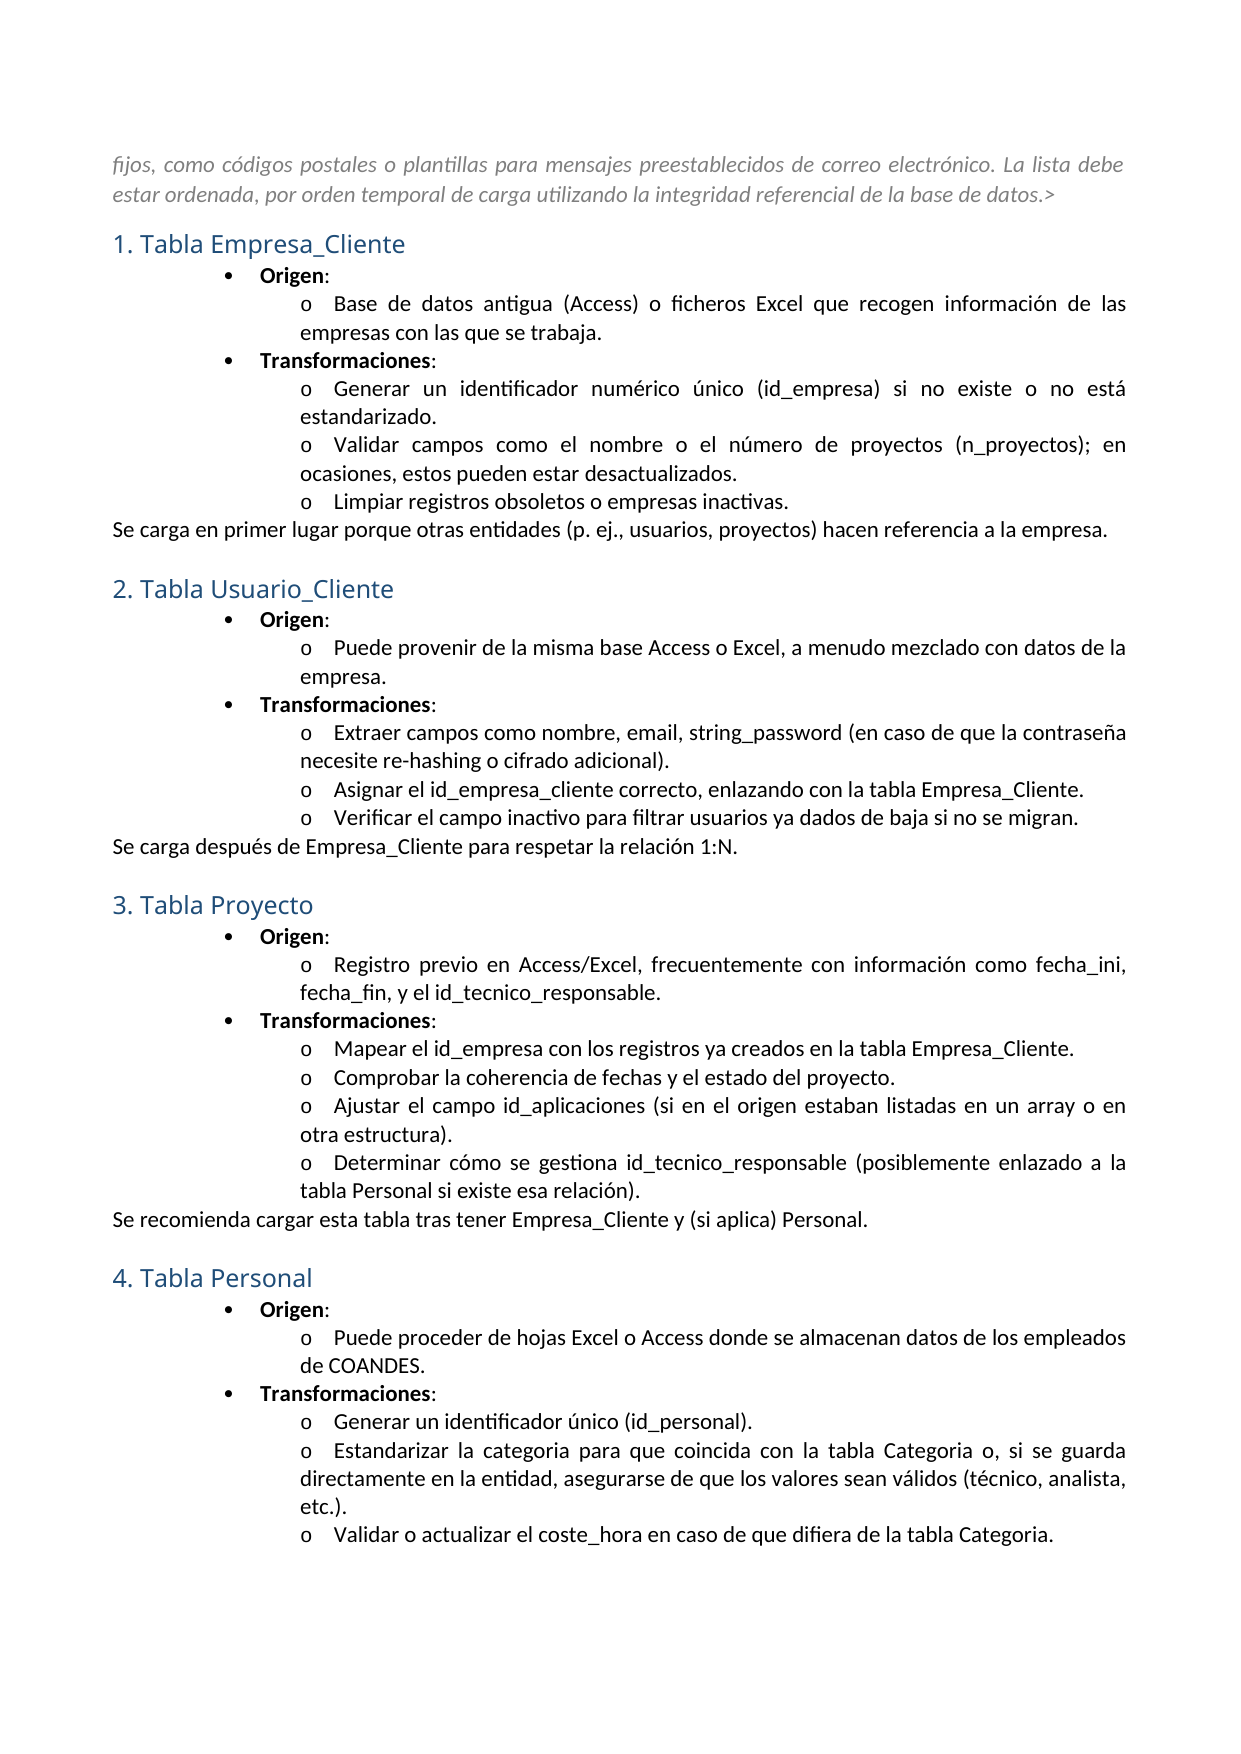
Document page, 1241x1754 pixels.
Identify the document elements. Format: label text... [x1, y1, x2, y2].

list Determinar cómo se gestiona id_tecnico_responsable (posiblemente enlazado a la tabla Personal si existe esa relación). [300, 1148, 1128, 1205]
text Se carga en primer lugar porque otras entidades (p. ej., usuarios, proyectos) hacen referencia a la empresa. [112, 515, 1128, 543]
text Se recomienda cargar esta tabla tras tener Empresa_Cliente y (si aplica) Personal. [112, 1205, 1128, 1233]
list Registro previo en Access/Excel, frecuentemente con información como fecha_ini, fecha_fin, y el id_tecnico_responsable. [300, 950, 1128, 1006]
list Estandarizar la categoria para que coincida con la tabla Categoria o, si se guarda directamente en la entidad, asegurarse de que los valores sean válidos (técnico, analista, etc.). [300, 1436, 1128, 1521]
text Se carga después de Empresa_Cliente para respetar la relación 1:N. [112, 832, 1128, 860]
list Validar o actualizar el coste_hora en caso de que difiera de la tabla Categoria. [300, 1521, 1128, 1549]
list Transformaciones: [225, 690, 1128, 718]
list Puede proceder de hojas Excel o Access donde se almacenan datos de los empleados de COANDES. [300, 1323, 1128, 1379]
list Origen: [225, 922, 1128, 950]
list Transformaciones: [225, 346, 1128, 374]
list Asignar el id_empresa_cliente correcto, enlazando con la tabla Empresa_Cliente. [300, 775, 1128, 803]
list Mapear el id_empresa con los registros ya creados en la tabla Empresa_Cliente. [300, 1034, 1128, 1063]
list Generar un identificador numérico único (id_empresa) si no existe o no está estandarizado. [300, 374, 1128, 430]
text 1. Tabla Empresa_Cliente [112, 227, 1128, 261]
list Transformaciones: [225, 1379, 1128, 1407]
list Transformaciones: [225, 1006, 1128, 1034]
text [112, 150, 1128, 208]
list Generar un identificador único (id_personal). [300, 1407, 1128, 1436]
list Ajustar el campo id_aplicaciones (si en el origen estaban listadas en un array o en otra estructura). [300, 1092, 1128, 1148]
list Limpiar registros obsoletos o empresas inactivas. [300, 487, 1128, 515]
text 3. Tabla Proyecto [112, 888, 1128, 922]
list Origen: [225, 261, 1128, 289]
list Comprobar la coherencia de fechas y el estado del proyecto. [300, 1063, 1128, 1092]
text 2. Tabla Usuario_Cliente [112, 571, 1128, 606]
list Puede provenir de la misma base Access o Excel, a menudo mezclado con datos de la empresa. [300, 633, 1128, 690]
list Origen: [225, 606, 1128, 633]
list Verificar el campo inactivo para filtrar usuarios ya dados de baja si no se migran. [300, 803, 1128, 832]
text 4. Tabla Personal [112, 1261, 1128, 1295]
list Origen: [225, 1295, 1128, 1323]
list Base de datos antigua (Access) o ficheros Excel que recogen información de las empresas con las que se trabaja. [300, 289, 1128, 346]
list Extraer campos como nombre, email, string_password (en caso de que la contraseña necesite re-hashing o cifrado adicional). [300, 718, 1128, 775]
list Validar campos como el nombre o el número de proyectos (n_proyectos); en ocasiones, estos pueden estar desactualizados. [300, 430, 1128, 487]
